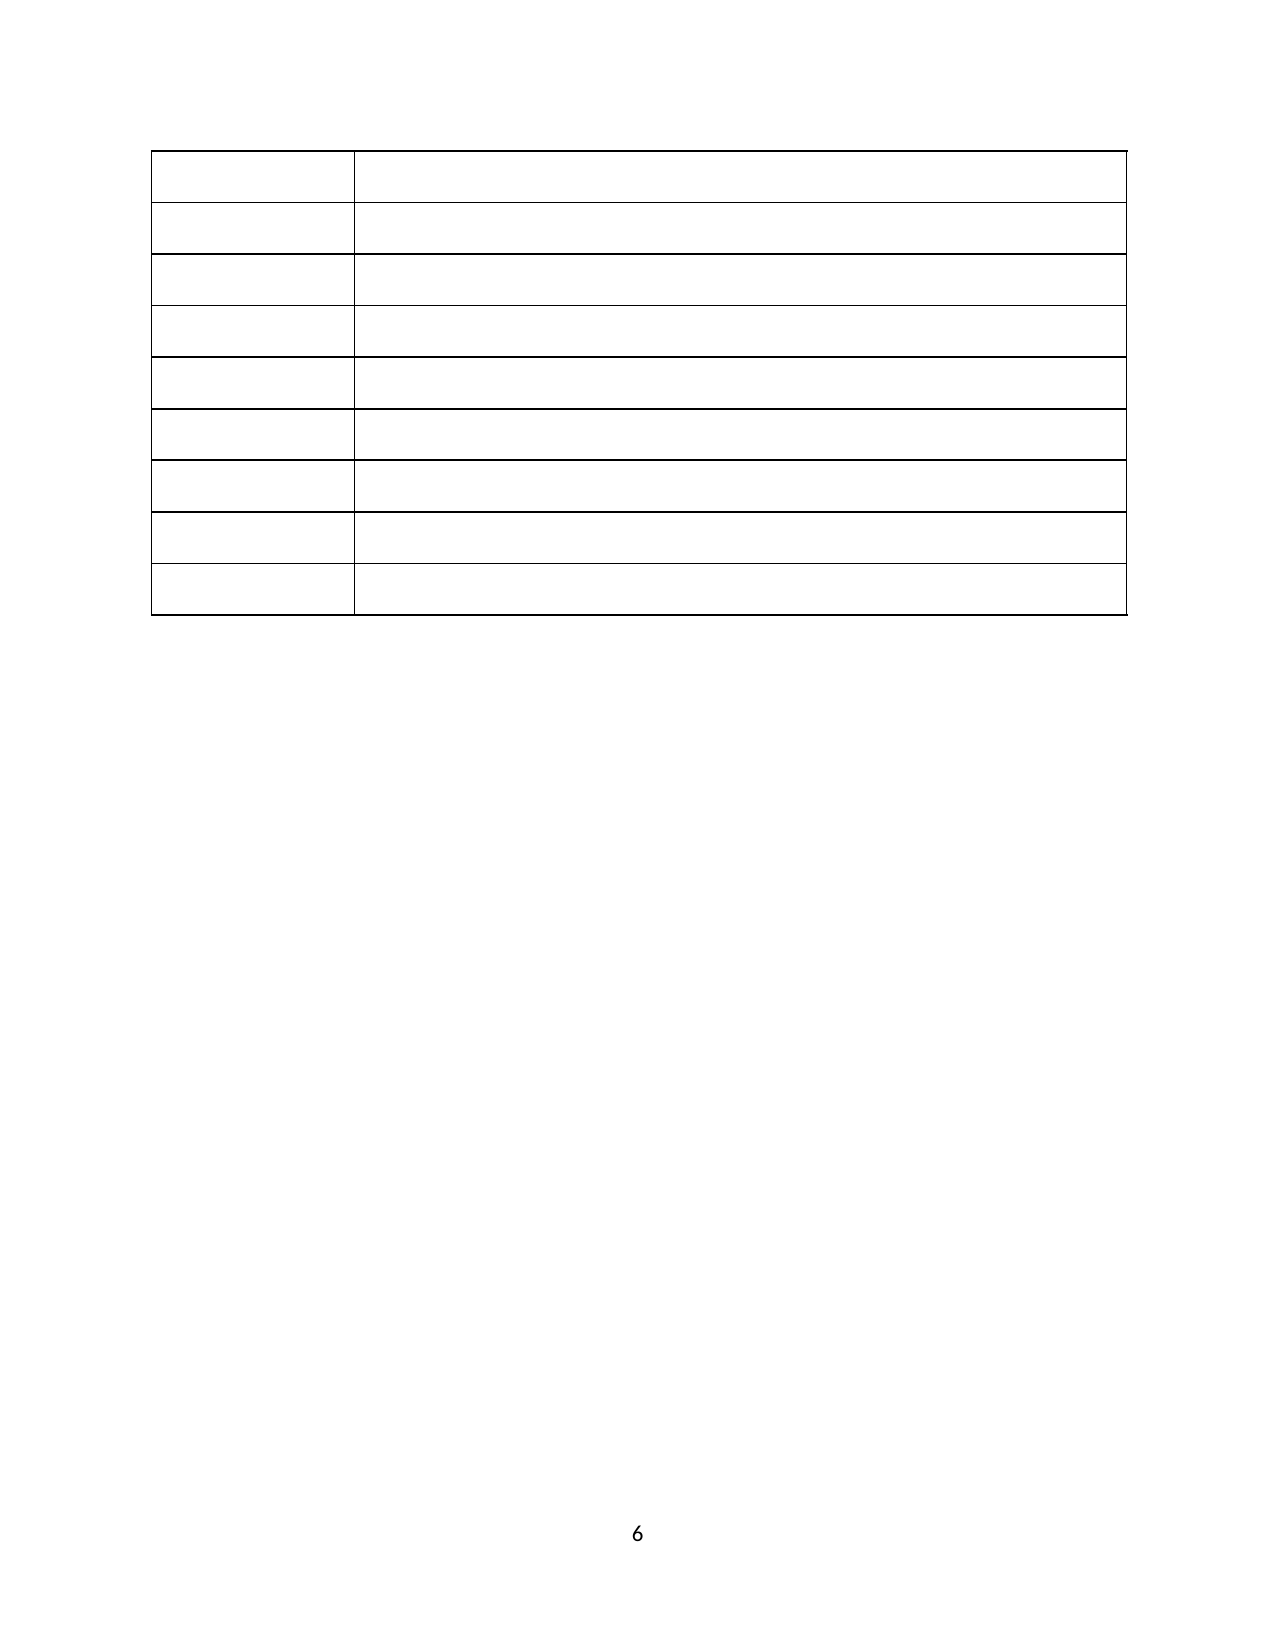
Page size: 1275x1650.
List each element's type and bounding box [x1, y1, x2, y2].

table_cell [355, 564, 1126, 614]
table_cell [355, 461, 1126, 511]
table_cell [152, 306, 354, 356]
table_cell [355, 410, 1126, 459]
table_cell [152, 461, 354, 511]
table_cell [152, 564, 354, 614]
table_cell [355, 203, 1126, 253]
table_cell [152, 358, 354, 408]
table_cell [152, 513, 354, 562]
table_cell [355, 513, 1126, 562]
table_cell [152, 255, 354, 305]
table_cell [152, 152, 354, 202]
table_cell [152, 410, 354, 459]
table_cell [355, 306, 1126, 356]
table_cell [355, 358, 1126, 408]
table_cell [355, 152, 1126, 202]
table_cell [355, 255, 1126, 305]
table_cell [152, 203, 354, 253]
